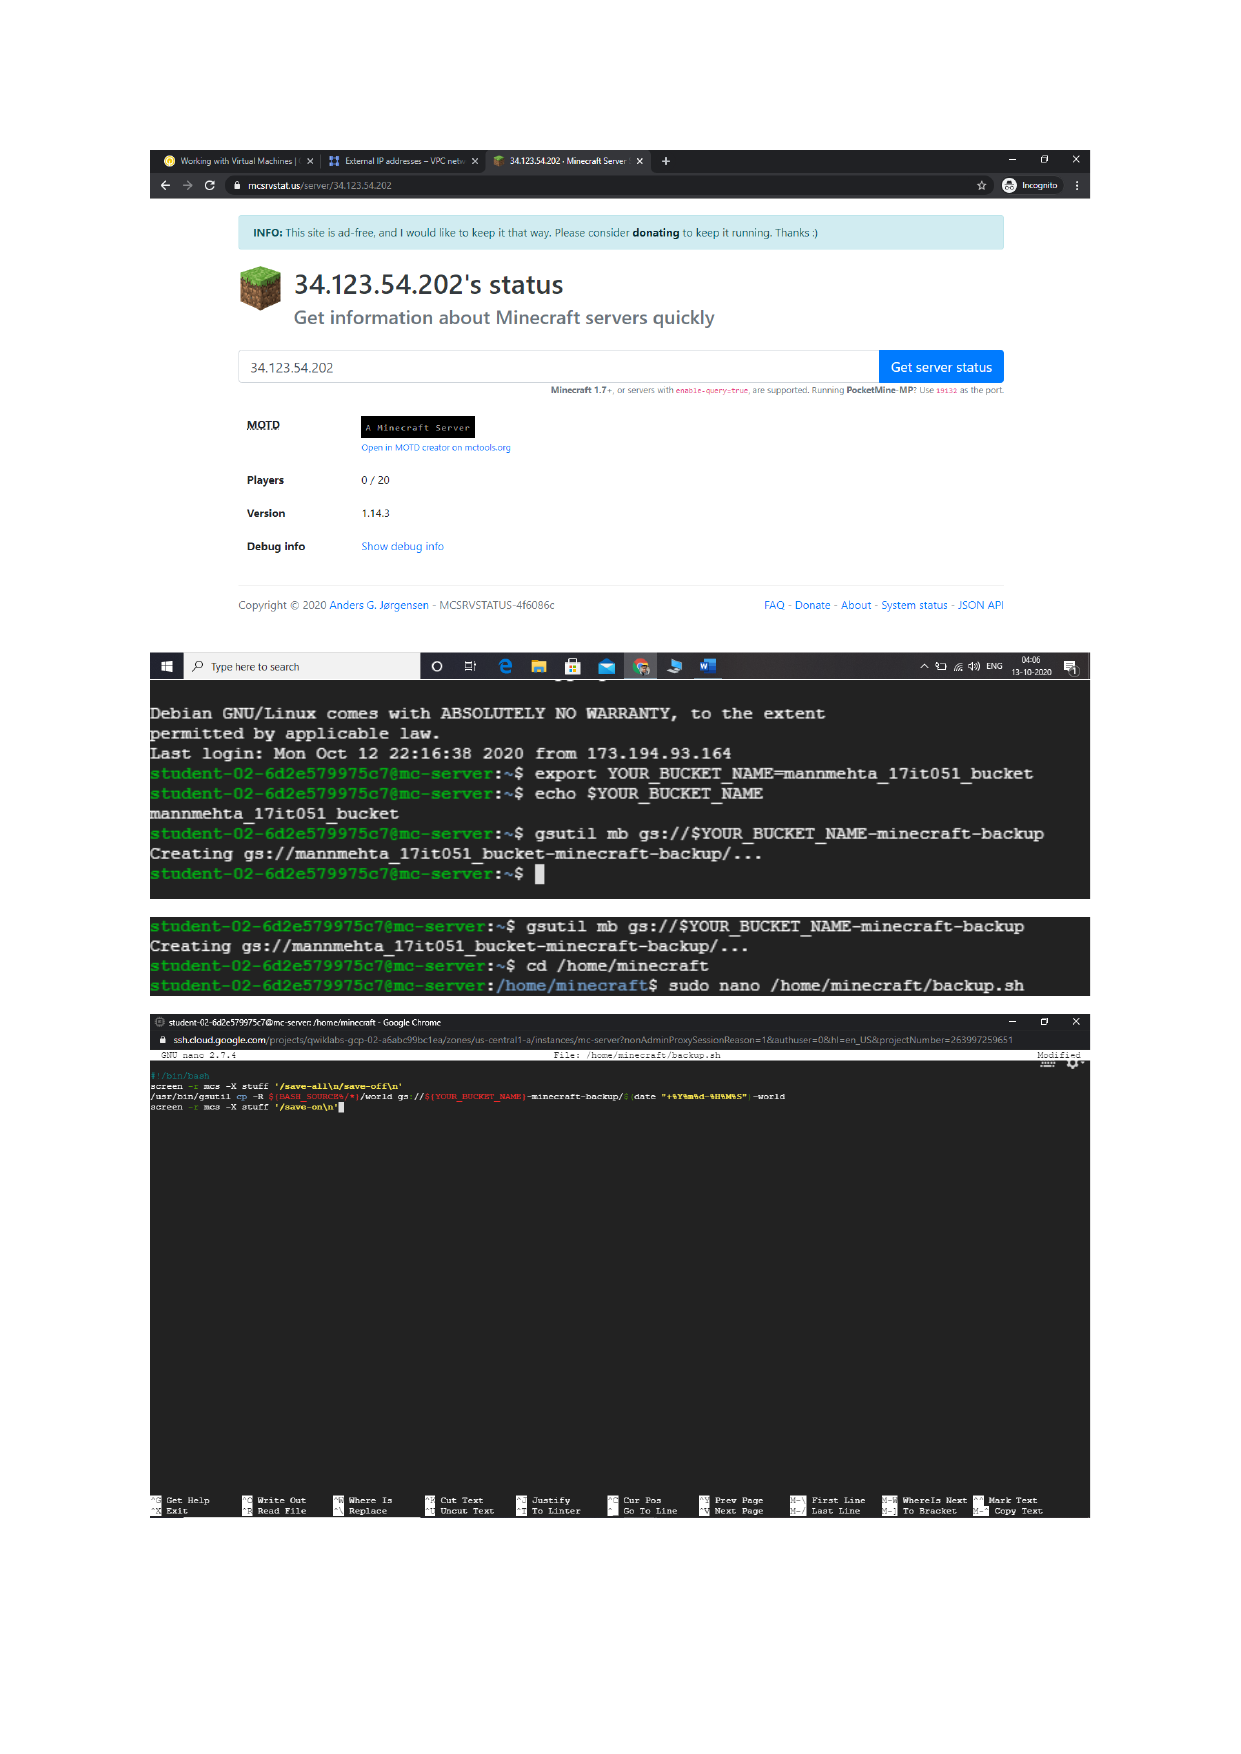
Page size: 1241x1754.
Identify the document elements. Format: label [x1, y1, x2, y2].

picture [150, 680, 1091, 899]
picture [150, 150, 1091, 679]
picture [150, 1014, 1091, 1518]
picture [150, 917, 1091, 996]
